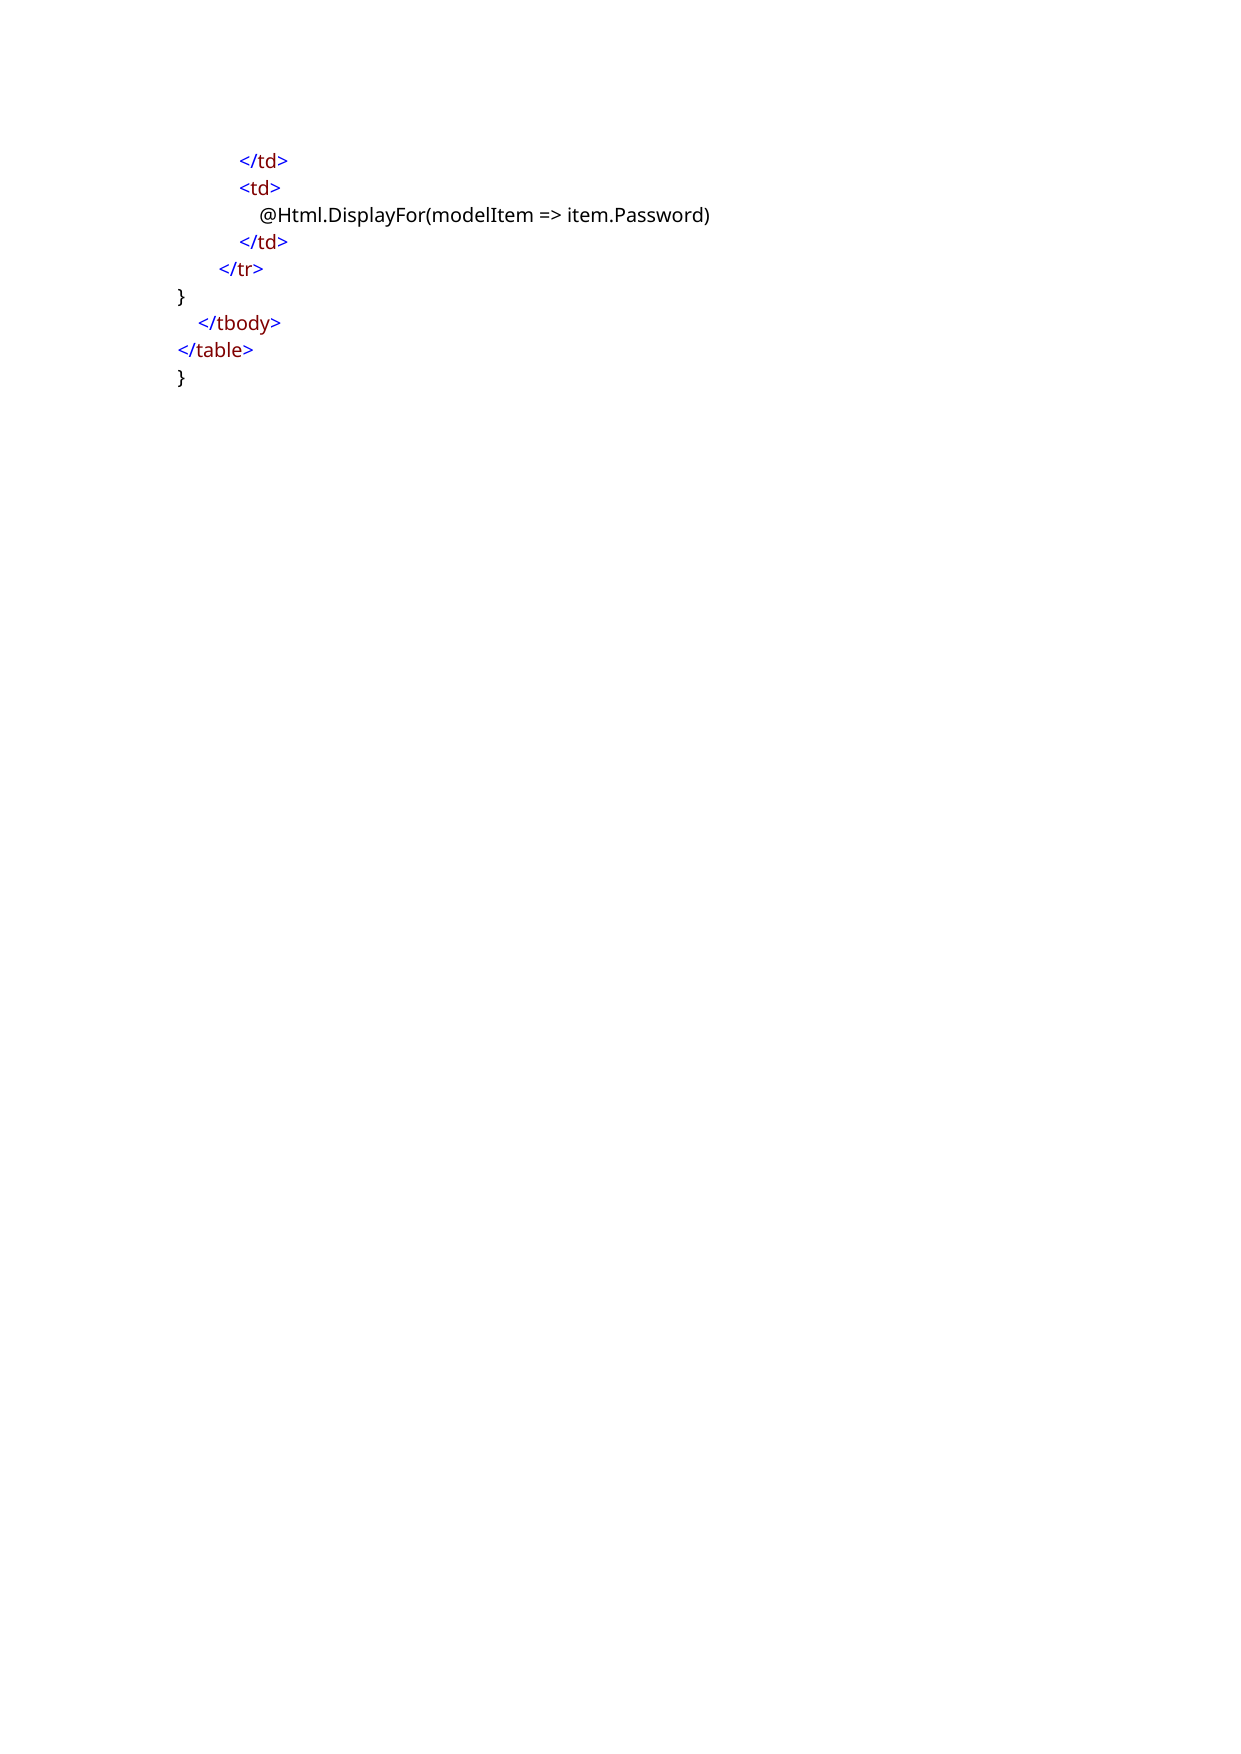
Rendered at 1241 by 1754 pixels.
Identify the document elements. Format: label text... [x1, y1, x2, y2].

text } [177, 282, 1063, 309]
text </tr> [177, 256, 1063, 282]
text </tbody> [177, 309, 1063, 336]
text </td> [177, 148, 1063, 174]
text } [177, 363, 1063, 390]
text </table> [177, 336, 1063, 363]
text @Html.DisplayFor(modelItem => item.Password) [177, 202, 1063, 228]
text <td> [177, 174, 1063, 202]
text </td> [177, 228, 1063, 256]
